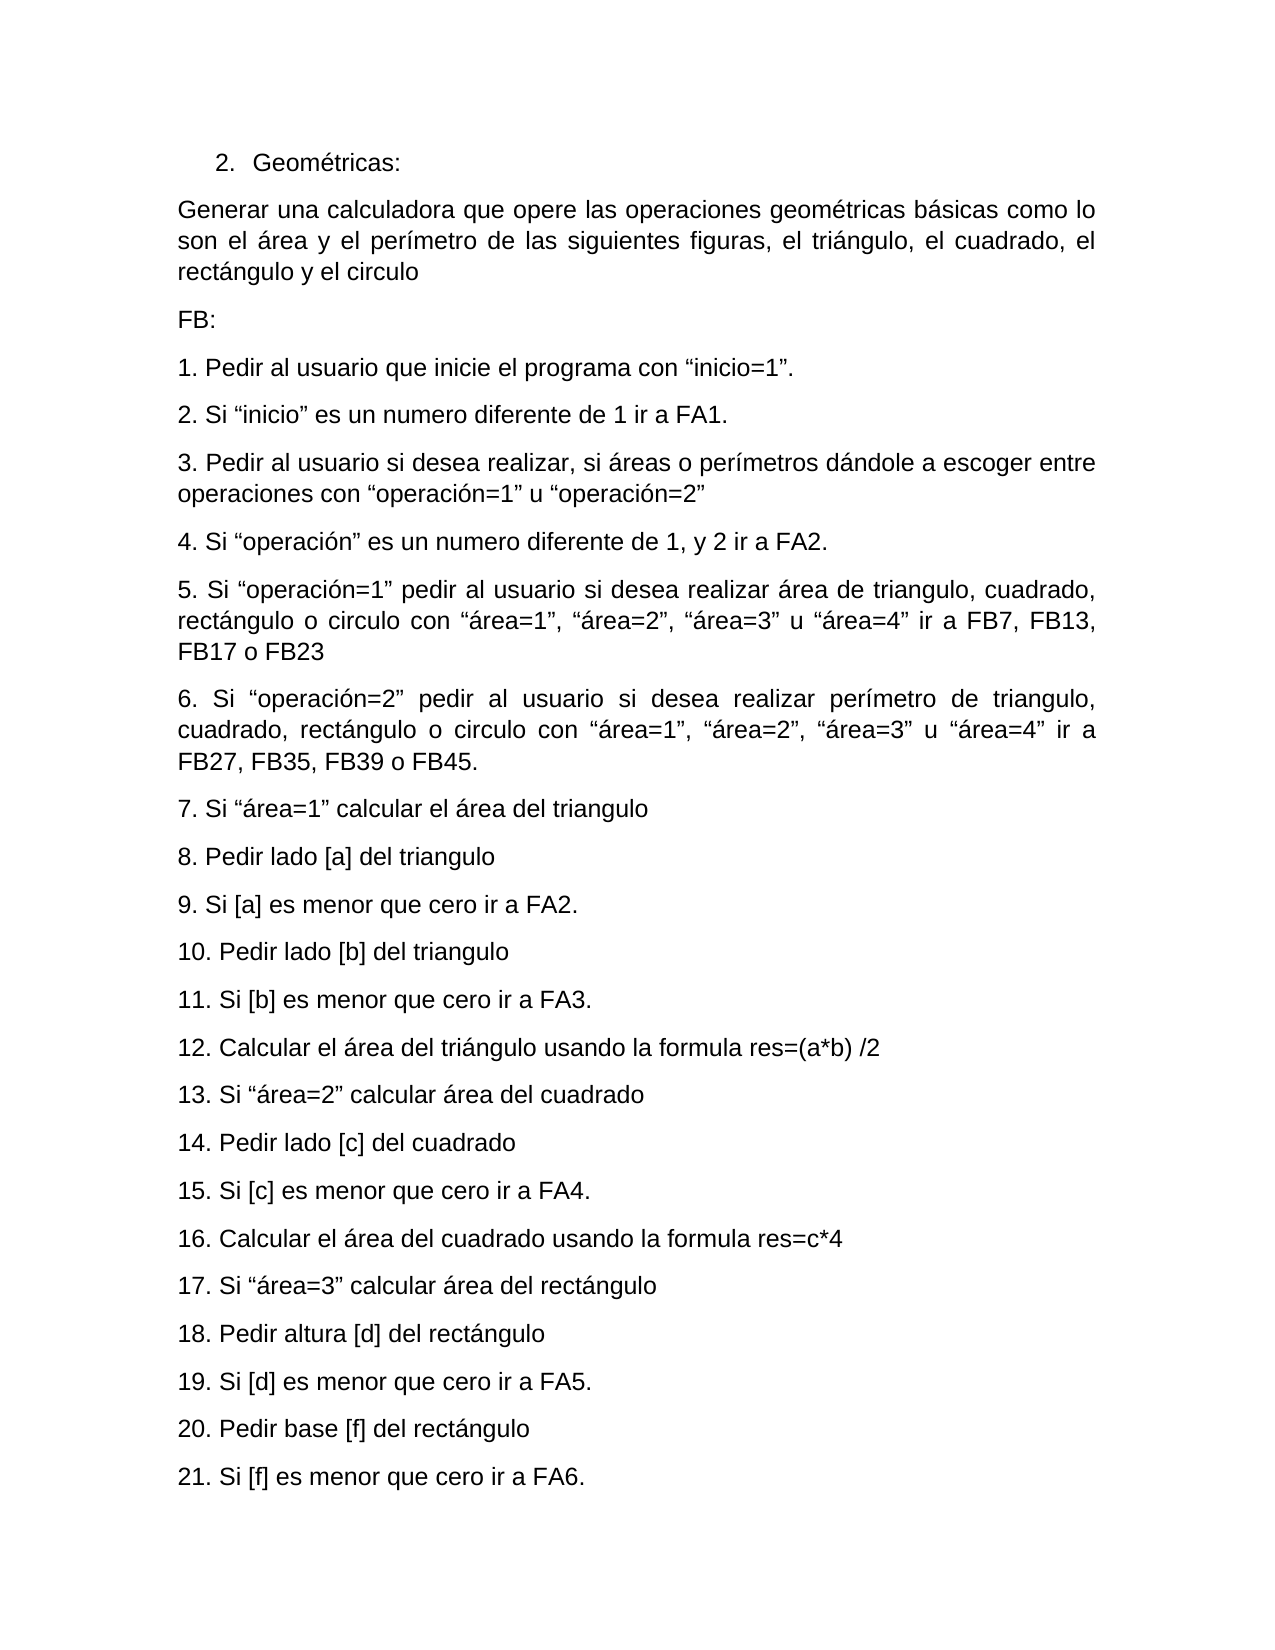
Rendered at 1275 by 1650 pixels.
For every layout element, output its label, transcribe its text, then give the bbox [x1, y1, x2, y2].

text 17. Si “área=3” calcular área del rectángulo [177, 1271, 1098, 1300]
text 6. Si “operación=2” pedir al usuario si desea realizar perímetro de triangulo, cuadrado, rectángulo o circulo con “área=1”, “área=2”, “área=3” u “área=4” ir a FB27, FB35, FB39 o FB45. [177, 684, 1098, 775]
text 18. Pedir altura [d] del rectángulo [177, 1319, 1098, 1348]
text 19. Si [d] es menor que cero ir a FA5. [177, 1367, 1098, 1396]
text 20. Pedir base [f] del rectángulo [177, 1414, 1098, 1443]
text 7. Si “área=1” calcular el área del triangulo [177, 794, 1098, 823]
text FB: [177, 305, 1098, 334]
text 13. Si “área=2” calcular área del cuadrado [177, 1081, 1098, 1109]
text 4. Si “operación” es un numero diferente de 1, y 2 ir a FA2. [177, 527, 1098, 556]
text 14. Pedir lado [c] del cuadrado [177, 1128, 1098, 1157]
text 1. Pedir al usuario que inicie el programa con “inicio=1”. [177, 353, 1098, 382]
text 5. Si “operación=1” pedir al usuario si desea realizar área de triangulo, cuadrado, rectángulo o circulo con “área=1”, “área=2”, “área=3” u “área=4” ir a FB7, FB13, FB17 o FB23 [177, 575, 1098, 666]
text 11. Si [b] es menor que cero ir a FA3. [177, 985, 1098, 1014]
text 16. Calcular el área del cuadrado usando la formula res=c*4 [177, 1224, 1098, 1252]
text 3. Pedir al usuario si desea realizar, si áreas o perímetros dándole a escoger entre operaciones con “operación=1” u “operación=2” [177, 448, 1098, 508]
text 8. Pedir lado [a] del triangulo [177, 842, 1098, 871]
text 12. Calcular el área del triángulo usando la formula res=(a*b) /2 [177, 1033, 1098, 1062]
text 2. Si “inicio” es un numero diferente de 1 ir a FA1. [177, 401, 1098, 429]
list Geométricas: [215, 148, 1098, 176]
text 10. Pedir lado [b] del triangulo [177, 937, 1098, 966]
text 15. Si [c] es menor que cero ir a FA4. [177, 1176, 1098, 1205]
text Generar una calculadora que opere las operaciones geométricas básicas como lo son el área y el perímetro de las siguientes figuras, el triángulo, el cuadrado, el rectángulo y el circulo [177, 195, 1098, 286]
text 21. Si [f] es menor que cero ir a FA6. [177, 1462, 1098, 1491]
text 9. Si [a] es menor que cero ir a FA2. [177, 890, 1098, 918]
